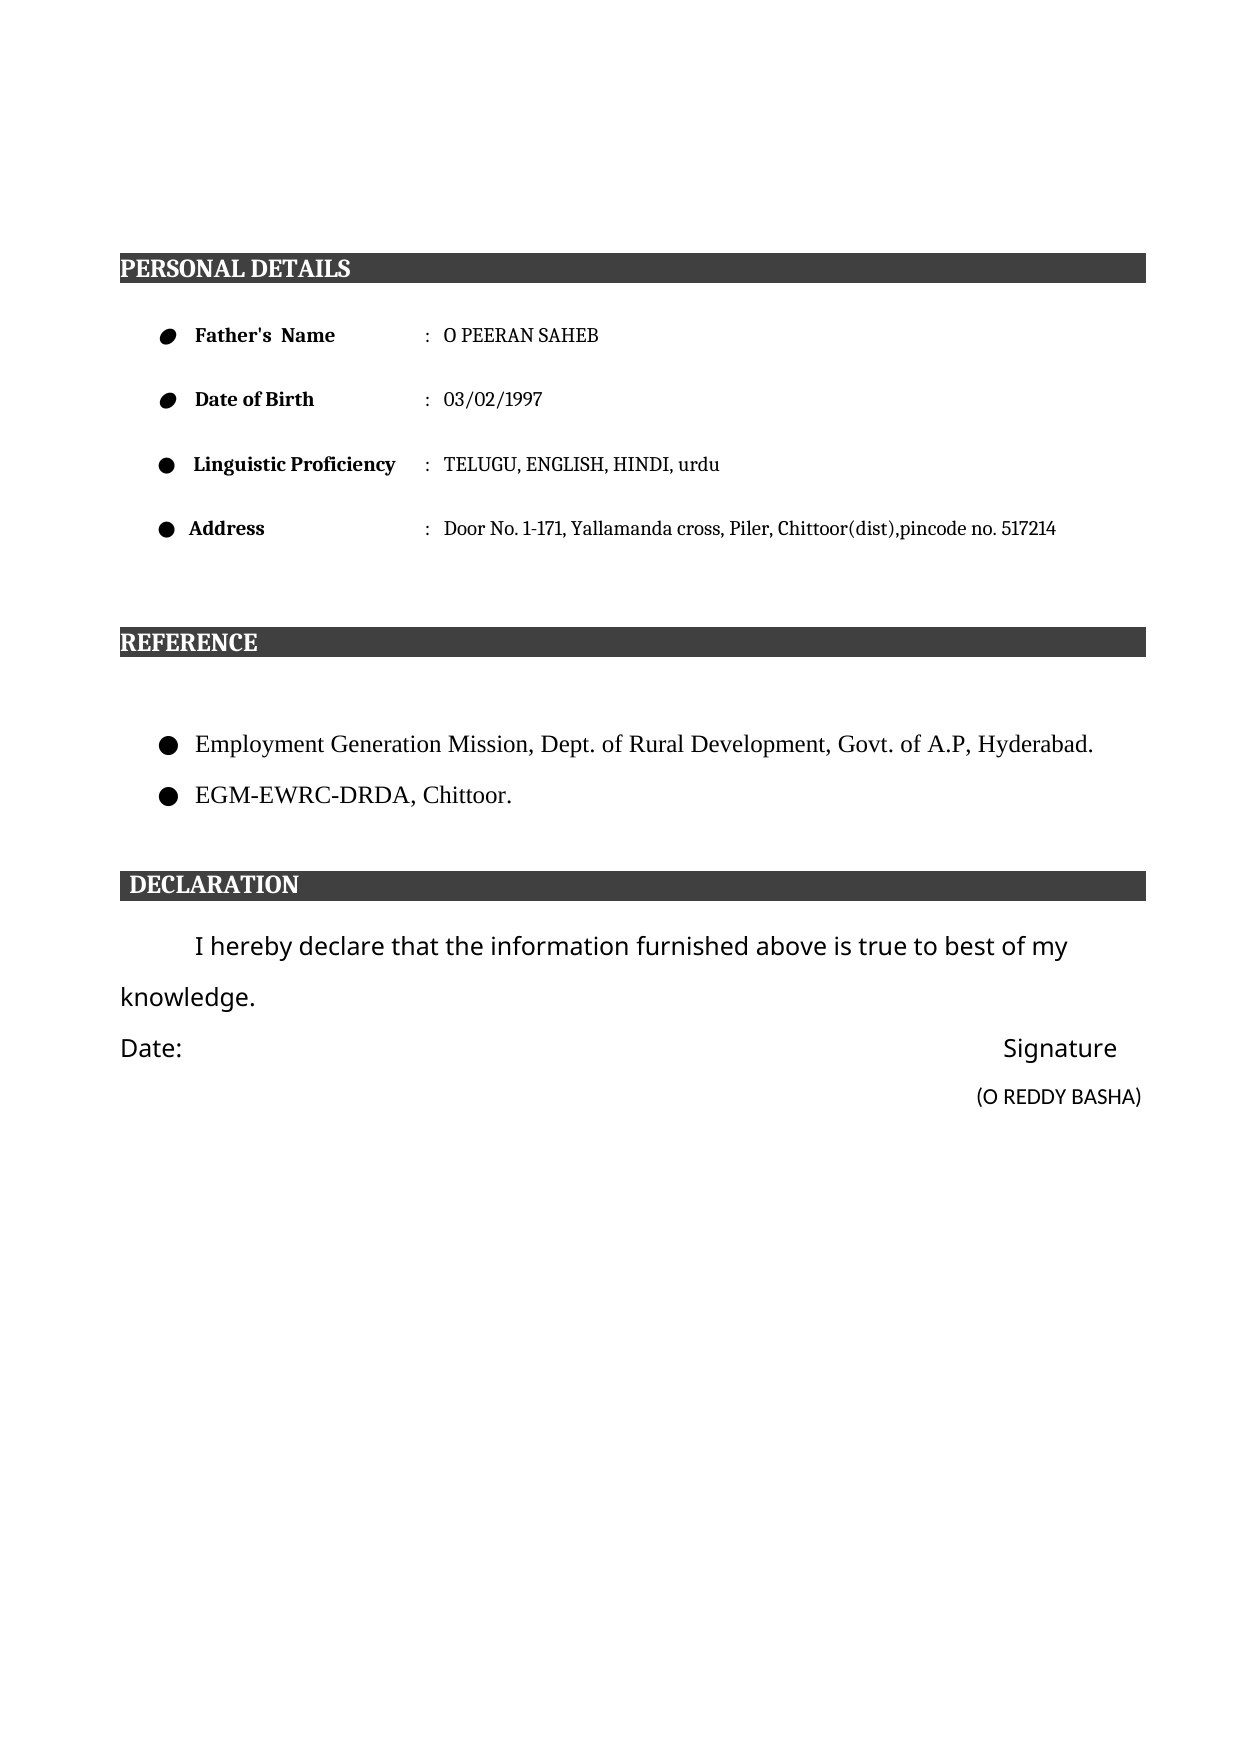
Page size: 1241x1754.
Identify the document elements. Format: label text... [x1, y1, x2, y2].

text PERSONAL DETAILS [120, 253, 1146, 283]
text DECLARATION [120, 871, 1146, 901]
list Linguistic Proficiency : TELUGU, ENGLISH, HINDI, urdu [157, 440, 1146, 483]
list EGM-EWRC-DRDA, Chittoor. [157, 766, 1146, 817]
text I hereby declare that the information furnished above is true to best of my knowledge. [120, 929, 1146, 1014]
text Date: Signature [120, 1031, 1146, 1065]
list Father's Name : O PEERAN SAHEB [157, 312, 1146, 355]
list Date of Birth : 03/02/1997 [157, 376, 1146, 419]
list Address : Door No. 1-171, Yallamanda cross, Piler, Chittoor(dist),pincode no. 517214 [157, 504, 1146, 547]
text REFERENCE [120, 627, 1146, 657]
list Employment Generation Mission, Dept. of Rural Development, Govt. of A.P, Hyderabad. [157, 715, 1146, 766]
text (O REDDY BASHA) [120, 1082, 1146, 1110]
